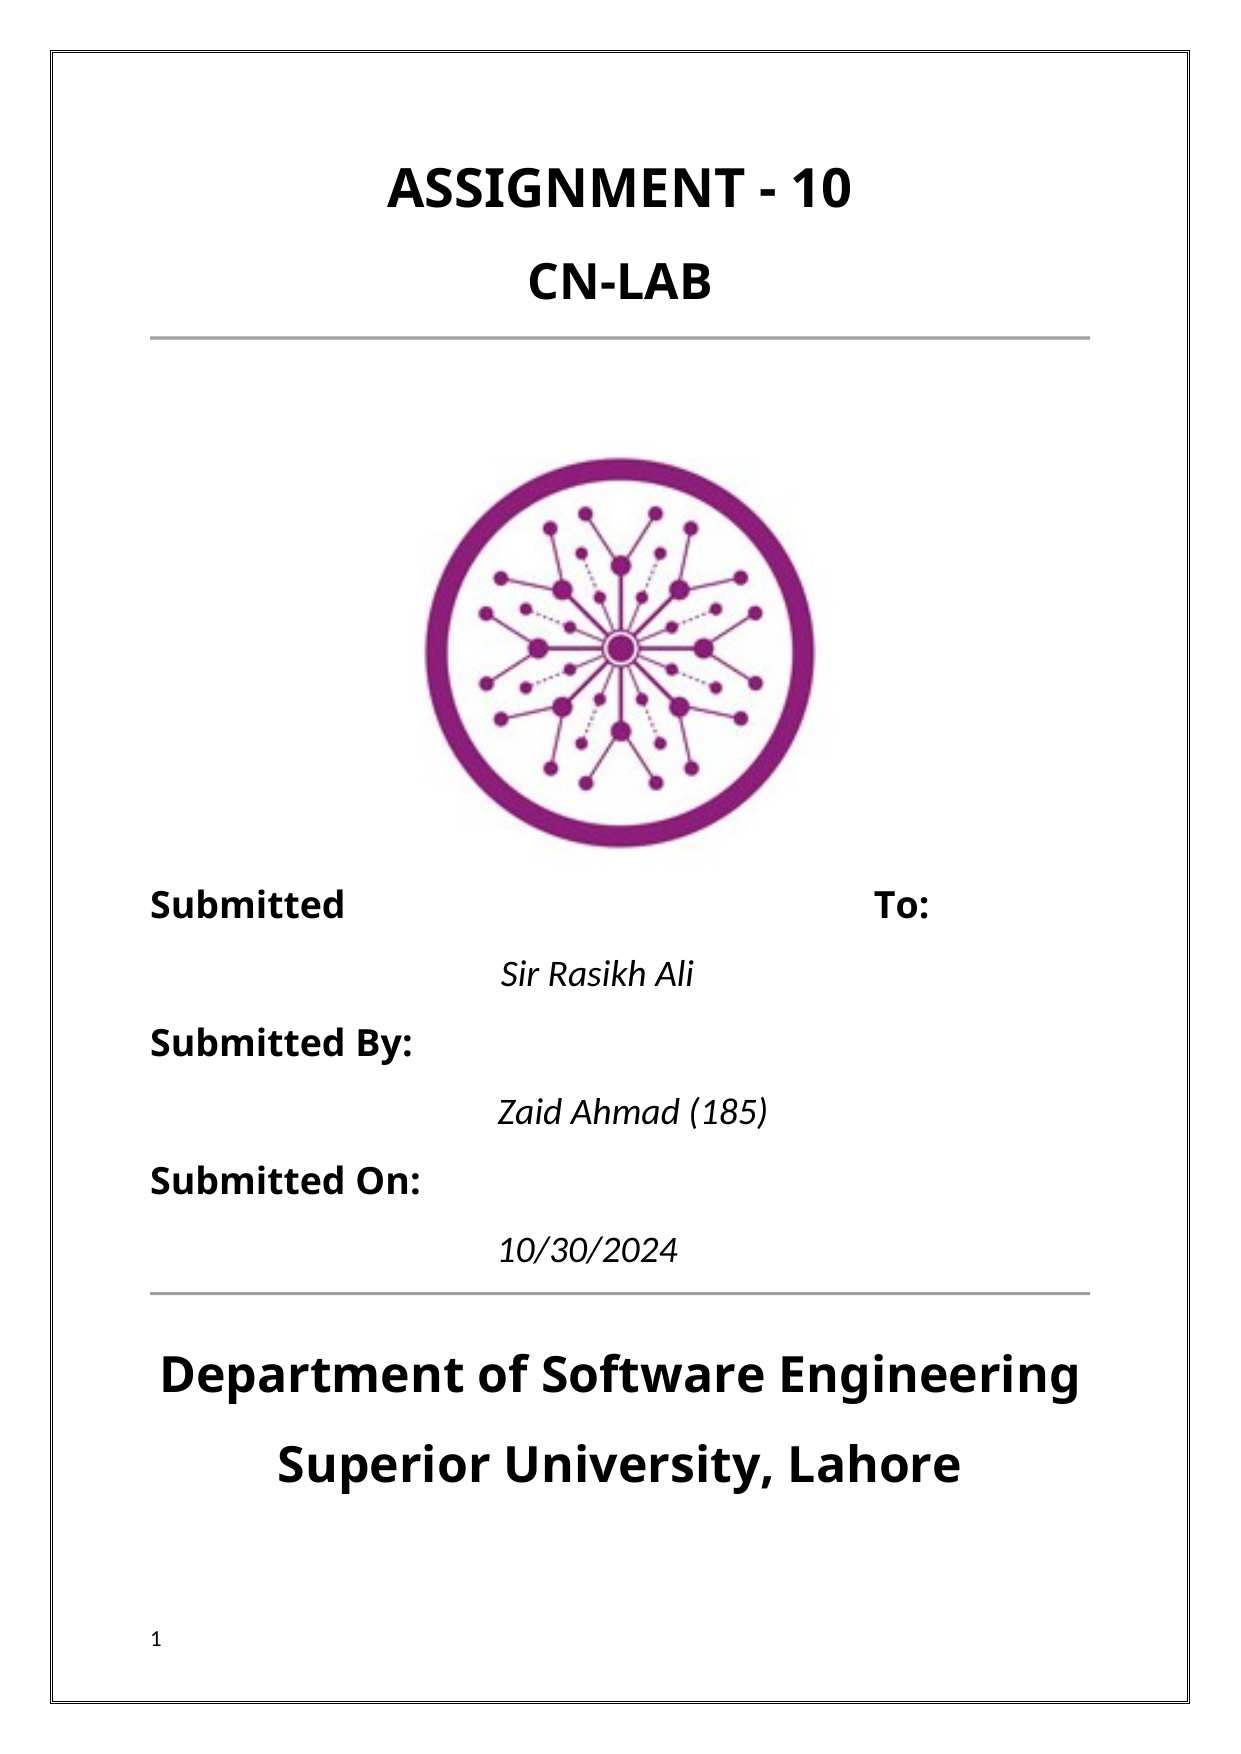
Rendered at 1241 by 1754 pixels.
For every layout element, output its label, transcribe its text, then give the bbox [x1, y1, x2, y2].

text Submitted By: [150, 1016, 1090, 1067]
text Submitted On: [150, 1154, 1090, 1205]
text Department of Software Engineering [150, 1339, 1090, 1407]
text ASSIGNMENT - 10 [150, 150, 1090, 224]
text Submitted To: [150, 878, 1090, 929]
text CN-LAB [150, 246, 1090, 314]
picture [386, 421, 855, 882]
text 10/30/2024 [150, 1226, 1090, 1272]
text Superior University, Lahore [150, 1429, 1090, 1497]
text Zaid Ahmad (185) [150, 1088, 1090, 1134]
text Sir Rasikh Ali [450, 950, 1090, 996]
